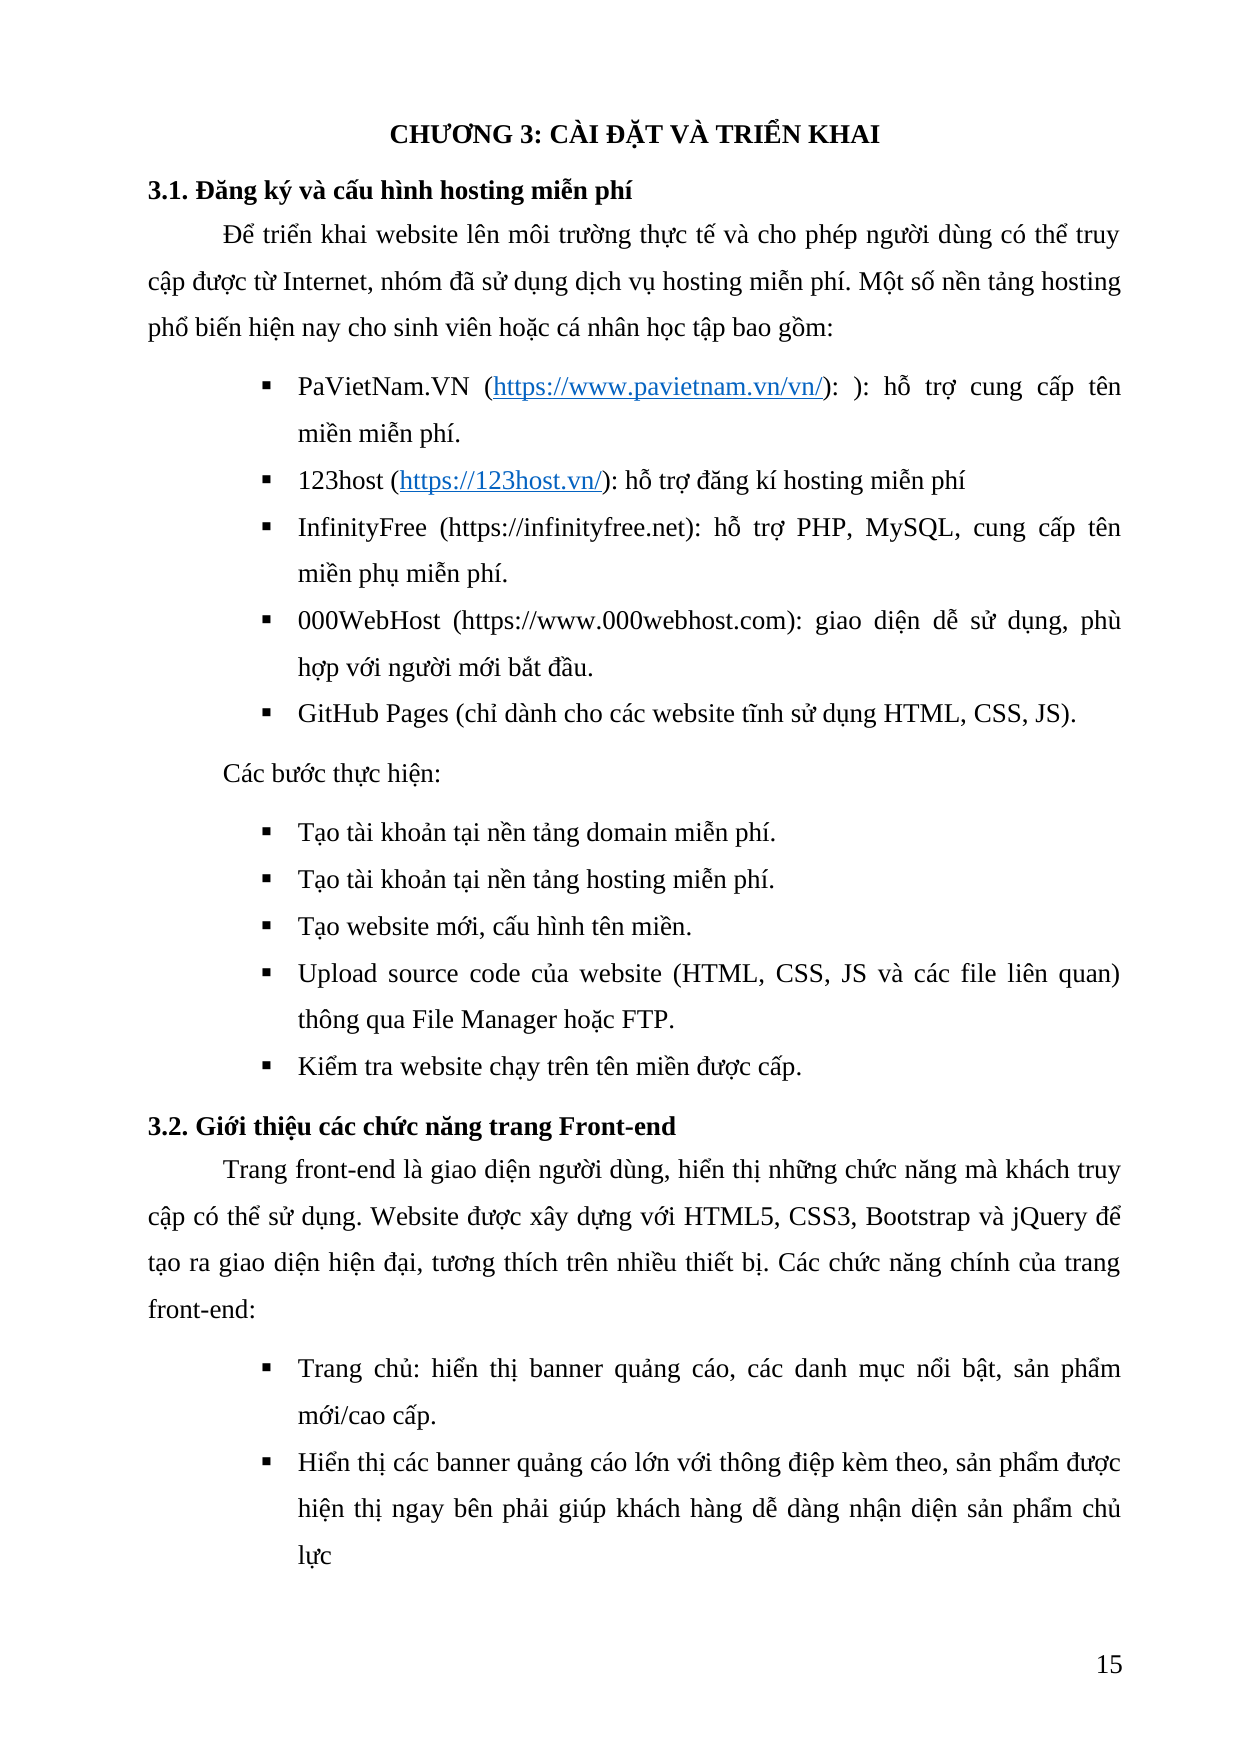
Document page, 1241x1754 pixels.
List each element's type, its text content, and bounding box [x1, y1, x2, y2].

text Để triển khai website lên môi trường thực tế và cho phép người dùng có thể truy cập được từ Internet, nhóm đã sử dụng dịch vụ hosting miễn phí. Một số nền tảng hosting phổ biến hiện nay cho sinh viên hoặc cá nhân học tập bao gồm: [148, 218, 1122, 342]
subtitle Đăng ký và cấu hình hosting miễn phí [148, 174, 1122, 205]
list GitHub Pages (chỉ dành cho các website tĩnh sử dụng HTML, CSS, JS). [260, 698, 1122, 729]
list 000WebHost (https://www.000webhost.com): giao diện dễ sử dụng, phù hợp với người mới bắt đầu. [260, 604, 1122, 682]
list Tạo tài khoản tại nền tảng domain miễn phí. [260, 816, 1122, 847]
list Tạo tài khoản tại nền tảng hosting miễn phí. [260, 863, 1122, 894]
text Trang front-end là giao diện người dùng, hiển thị những chức năng mà khách truy cập có thể sử dụng. Website được xây dựng với HTML5, CSS3, Bootstrap và jQuery để tạo ra giao diện hiện đại, tương thích trên nhiều thiết bị. Các chức năng chính của trang front-end: [148, 1153, 1122, 1324]
list Kiểm tra website chạy trên tên miền được cấp. [260, 1050, 1122, 1081]
list Tạo website mới, cấu hình tên miền. [260, 910, 1122, 941]
list PaVietNam.VN (https://www.pavietnam.vn/vn/): ): hỗ trợ cung cấp tên miền miễn phí. [260, 370, 1122, 448]
list InfinityFree (https://infinityfree.net): hỗ trợ PHP, MySQL, cung cấp tên miền phụ miễn phí. [260, 511, 1122, 589]
subtitle CÀI ĐẶT VÀ TRIỂN KHAI [148, 118, 1122, 149]
list Trang chủ: hiển thị banner quảng cáo, các danh mục nổi bật, sản phẩm mới/cao cấp. [260, 1352, 1122, 1430]
text Các bước thực hiện: [148, 757, 1122, 788]
subtitle Giới thiệu các chức năng trang Front-end [148, 1109, 1122, 1141]
list Hiển thị các banner quảng cáo lớn với thông điệp kèm theo, sản phẩm được hiện thị ngay bên phải giúp khách hàng dễ dàng nhận diện sản phẩm chủ lực [260, 1446, 1122, 1570]
list 123host (https://123host.vn/): hỗ trợ đăng kí hosting miễn phí [260, 464, 1122, 495]
list Upload source code của website (HTML, CSS, JS và các file liên quan) thông qua File Manager hoặc FTP. [260, 957, 1122, 1035]
